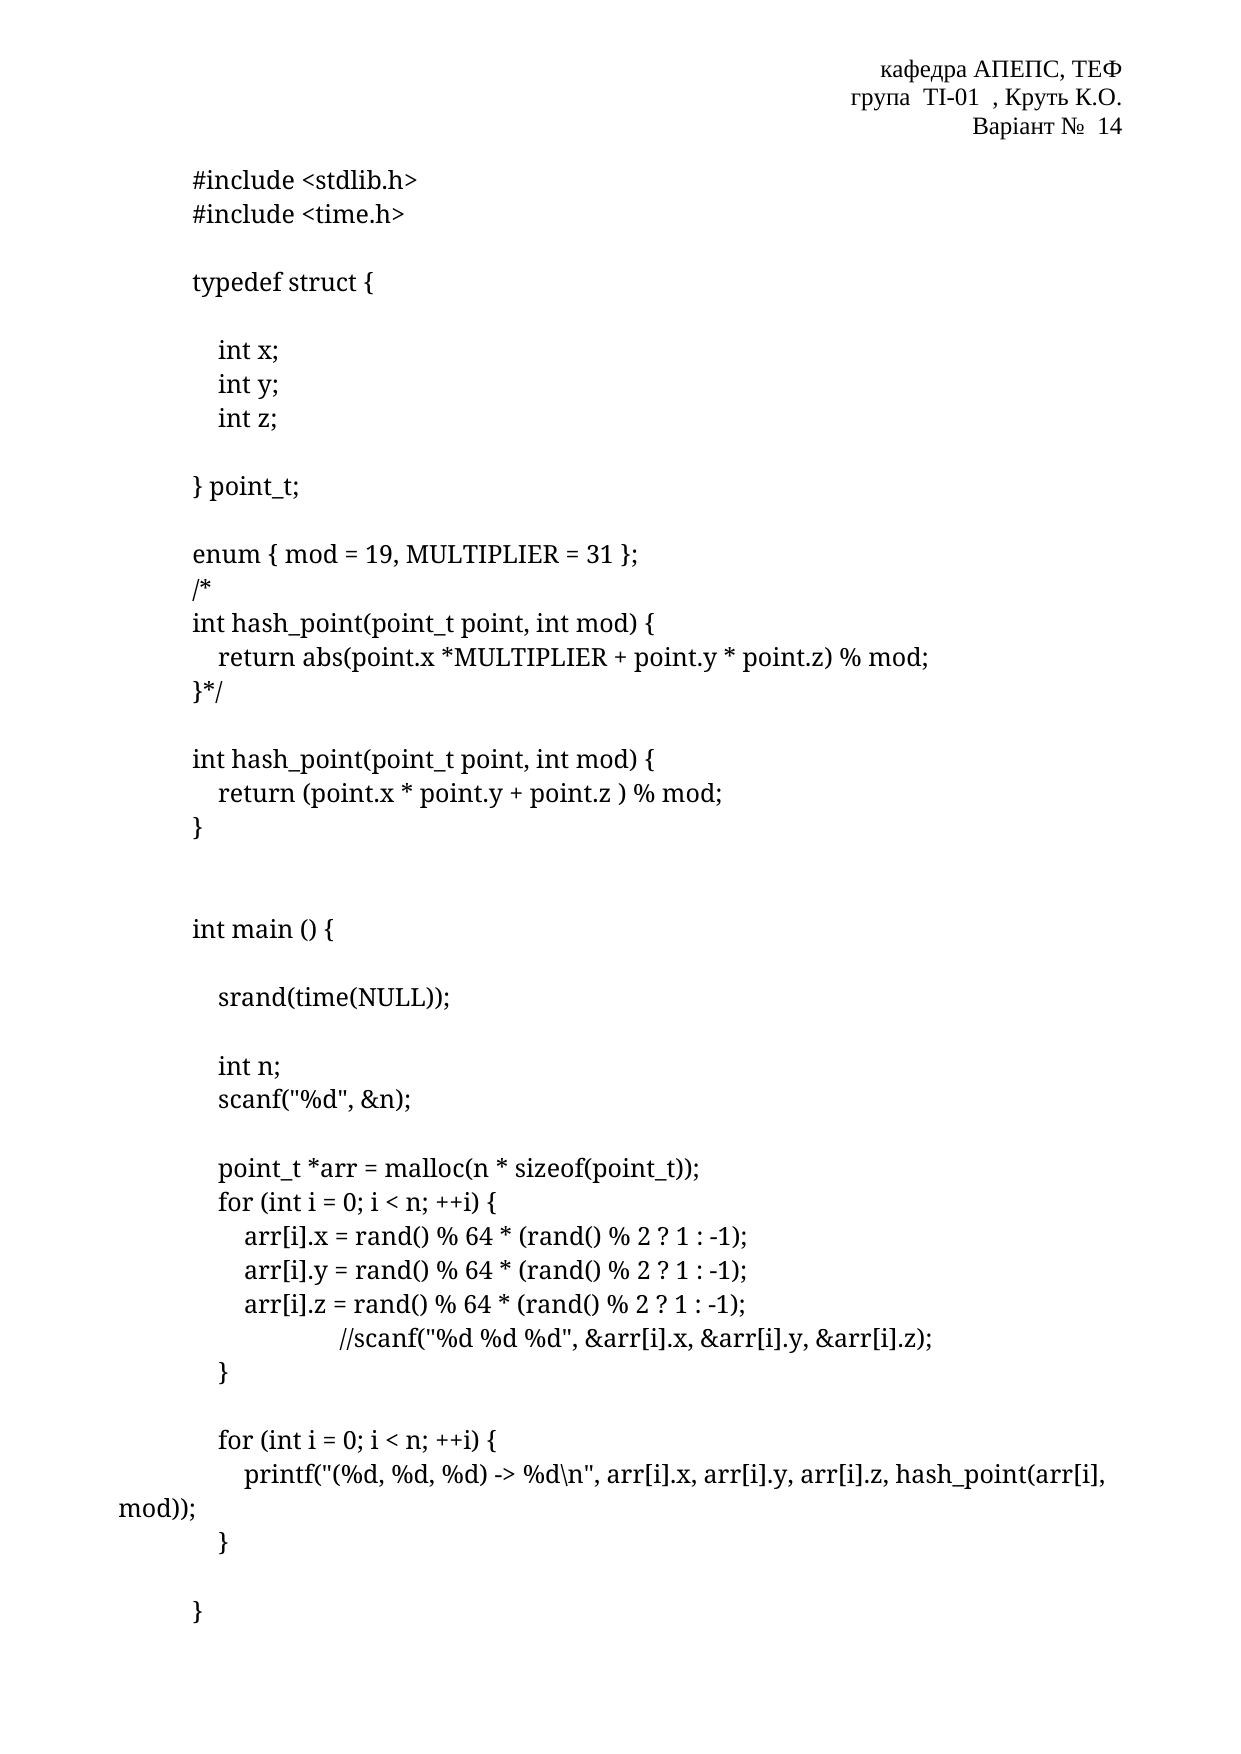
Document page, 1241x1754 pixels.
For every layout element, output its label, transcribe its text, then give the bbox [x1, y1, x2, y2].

text arr[i].y = rand() % 64 * (rand() % 2 ? 1 : -1); [118, 1252, 1122, 1287]
text return (point.x * point.y + point.z ) % mod; [118, 776, 1122, 810]
text } [118, 810, 1122, 844]
text typedef struct { [118, 265, 1122, 299]
text arr[i].x = rand() % 64 * (rand() % 2 ? 1 : -1); [118, 1218, 1122, 1252]
text } [118, 1593, 1122, 1627]
text scanf("%d", &n); [118, 1082, 1122, 1116]
text //scanf("%d %d %d", &arr[i].x, &arr[i].y, &arr[i].z); [118, 1321, 1122, 1355]
text for (int i = 0; i < n; ++i) { [118, 1423, 1122, 1457]
text arr[i].z = rand() % 64 * (rand() % 2 ? 1 : -1); [118, 1287, 1122, 1321]
text #include <stdlib.h> [118, 162, 1122, 197]
text int z; [118, 401, 1122, 435]
text srand(time(NULL)); [118, 980, 1122, 1014]
text printf("(%d, %d, %d) -> %d\n", arr[i].x, arr[i].y, arr[i].z, hash_point(arr[i], mod)); [118, 1457, 1122, 1525]
text int n; [118, 1048, 1122, 1082]
text } [118, 1355, 1122, 1389]
text int main () { [118, 912, 1122, 946]
text point_t *arr = malloc(n * sizeof(point_t)); [118, 1150, 1122, 1184]
text for (int i = 0; i < n; ++i) { [118, 1184, 1122, 1218]
text int hash_point(point_t point, int mod) { [118, 605, 1122, 639]
text enum { mod = 19, MULTIPLIER = 31 }; [118, 537, 1122, 571]
text return abs(point.x *MULTIPLIER + point.y * point.z) % mod; [118, 639, 1122, 673]
text }*/ [118, 673, 1122, 707]
text int hash_point(point_t point, int mod) { [118, 742, 1122, 776]
text } point_t; [118, 469, 1122, 503]
text int x; [118, 333, 1122, 367]
text } [118, 1525, 1122, 1559]
text int y; [118, 367, 1122, 401]
text #include <time.h> [118, 197, 1122, 231]
text /* [118, 571, 1122, 605]
